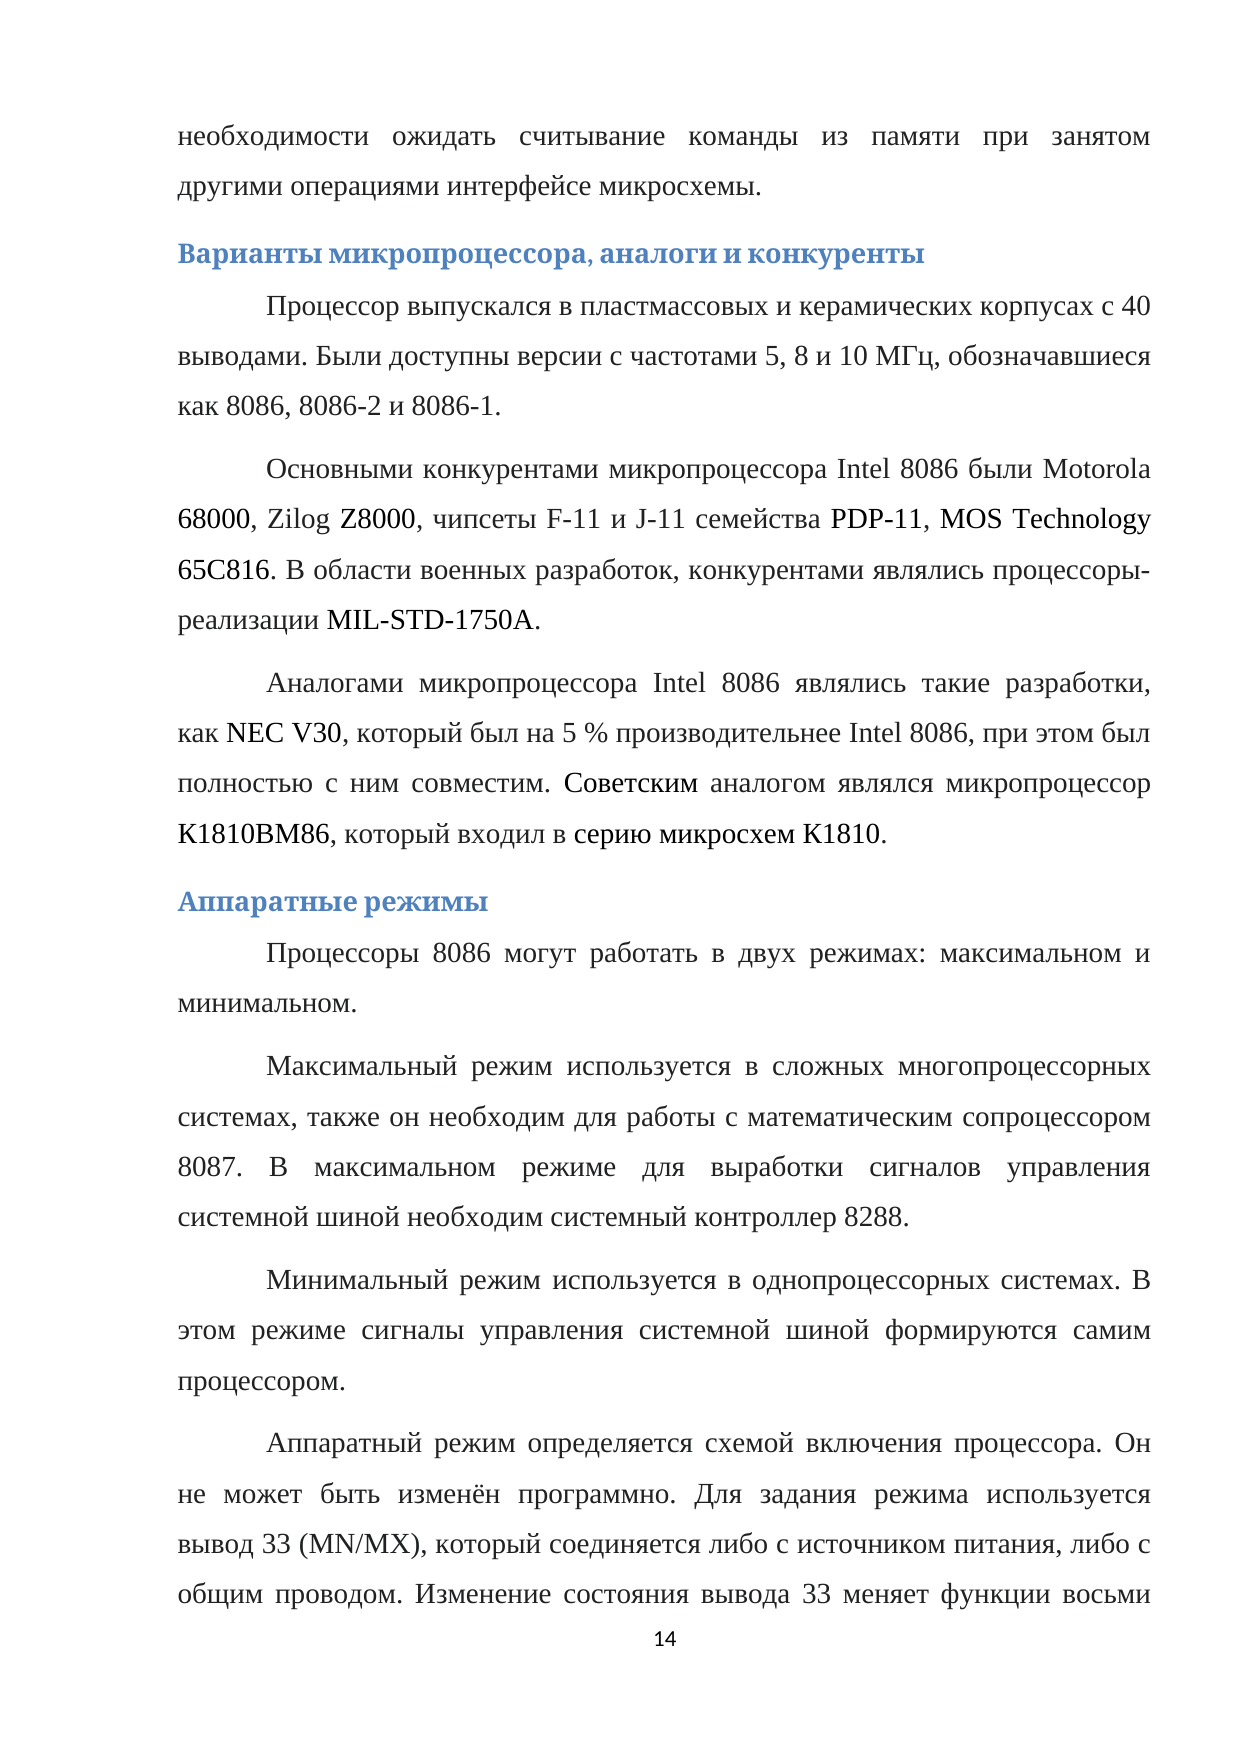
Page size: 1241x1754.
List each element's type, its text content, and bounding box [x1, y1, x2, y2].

text Процессор выпускался в пластмассовых и керамических корпусах с 40 выводами. Были доступны версии с частотами 5, 8 и 10 МГц, обозначавшиеся как 8086, 8086-2 и 8086-1. [177, 288, 1152, 422]
text Основными конкурентами микропроцессора Intel 8086 были Motorola 68000, Zilog Z8000, чипсеты F-11 и J-11 семейства PDP-11, MOS Technology 65C816. В области военных разработок, конкурентами являлись процессоры-реализации MIL-STD-1750A. [177, 451, 1152, 636]
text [177, 1426, 1152, 1610]
subtitle Аппаратные режимы [177, 887, 1152, 918]
text Максимальный режим используется в сложных многопроцессорных системах, также он необходим для работы с математическим сопроцессором 8087. В максимальном режиме для выработки сигналов управления системной шиной необходим системный контроллер 8288. [177, 1048, 1152, 1233]
text Процессоры 8086 могут работать в двух режимах: максимальном и минимальном. [177, 935, 1152, 1019]
text Аналогами микропроцессора Intel 8086 являлись такие разработки, как NEC V30, который был на 5 % производительнее Intel 8086, при этом был полностью с ним совместим. Советским аналогом являлся микропроцессор К1810ВМ86, который входил в серию микросхем К1810. [177, 665, 1152, 849]
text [177, 118, 1152, 202]
text Минимальный режим используется в однопроцессорных системах. В этом режиме сигналы управления системной шиной формируются самим процессором. [177, 1262, 1152, 1396]
subtitle Варианты микропроцессора, аналоги и конкуренты [177, 239, 1152, 271]
